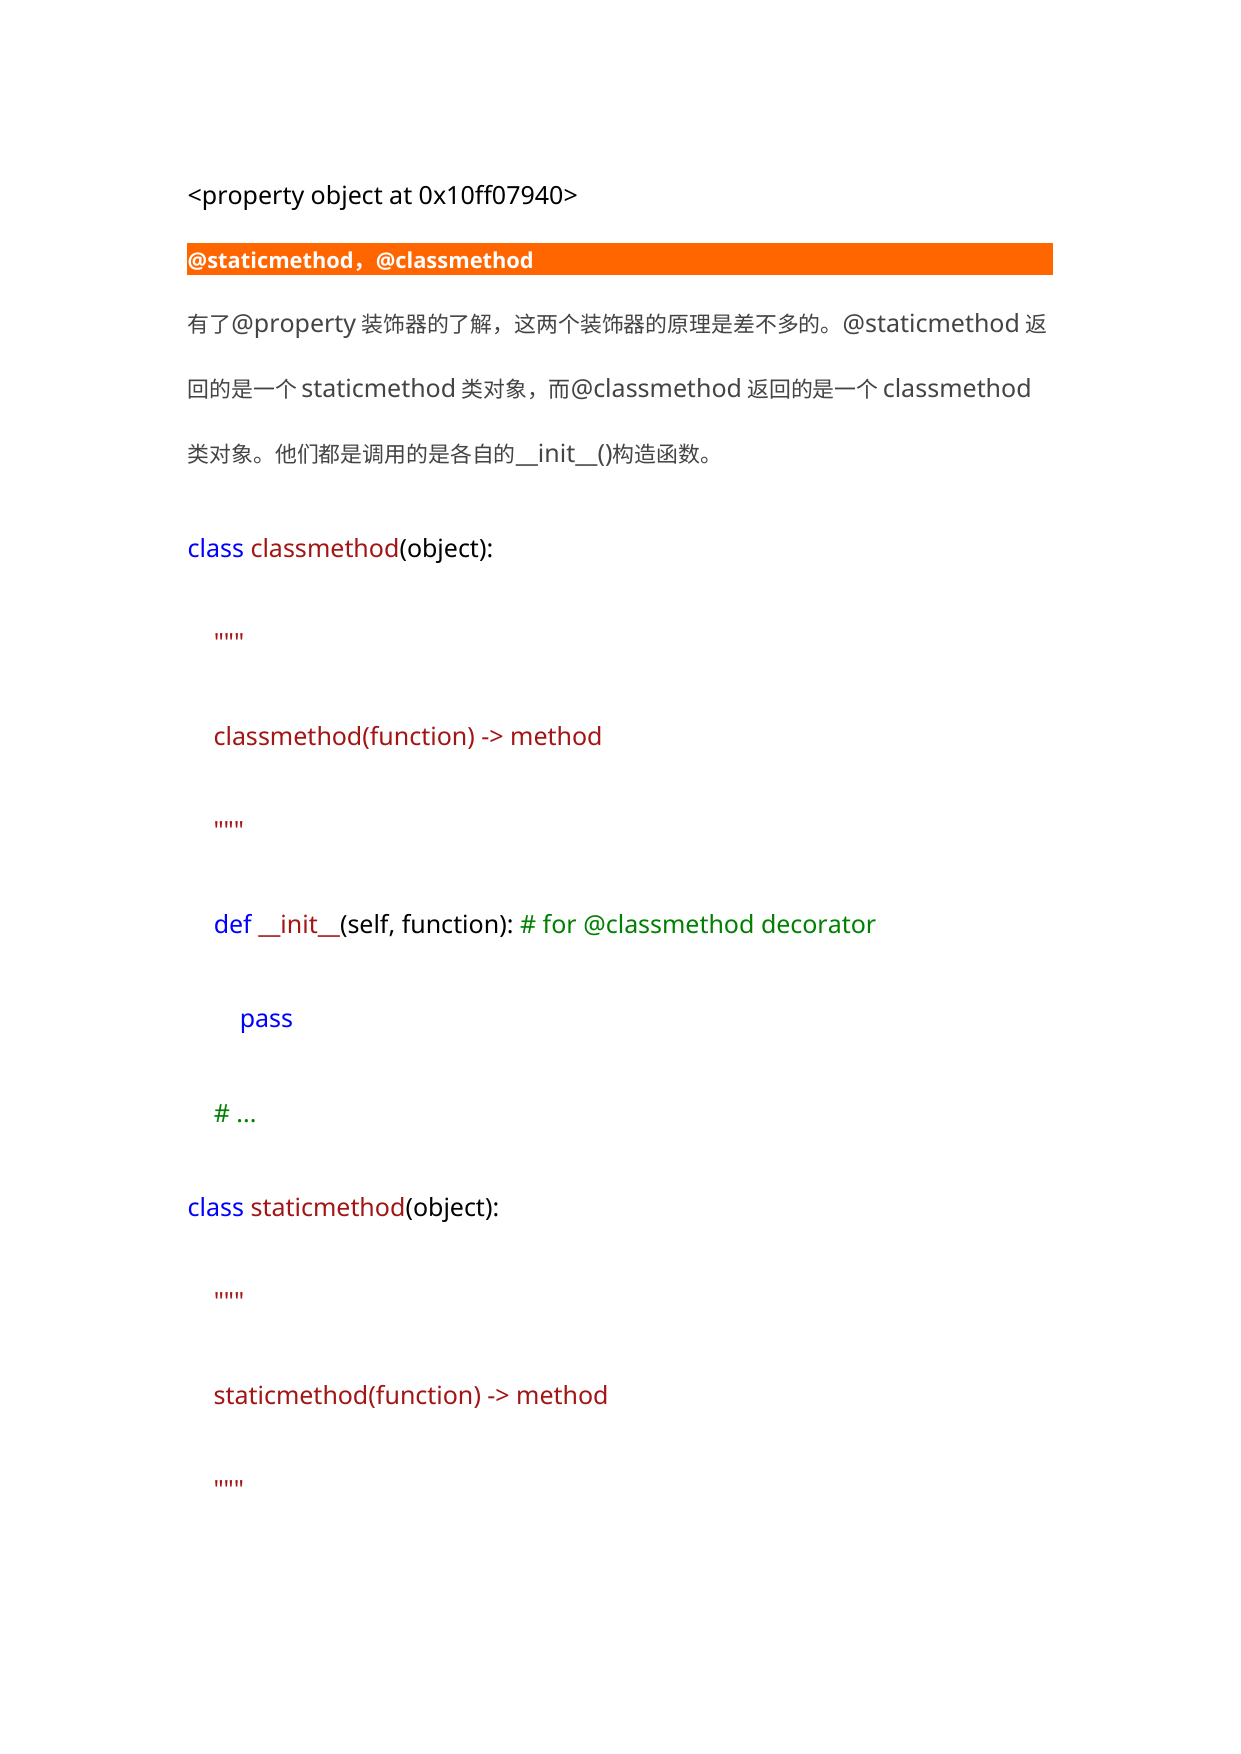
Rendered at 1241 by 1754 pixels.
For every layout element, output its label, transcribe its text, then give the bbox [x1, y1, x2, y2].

text pass [187, 986, 1053, 1051]
text staticmethod(function) -> method [187, 1362, 1053, 1427]
text class classmethod(object): [187, 515, 1053, 580]
text <property object at 0x10ff07940> [187, 162, 1053, 227]
text @staticmethod，@classmethod [187, 243, 1053, 275]
text 有了@property装饰器的了解，这两个装饰器的原理是差不多的。@staticmethod返回的是一个staticmethod类对象，而@classmethod返回的是一个classmethod类对象。他们都是调用的是各自的__init__()构造函数。 [187, 291, 1053, 486]
text """ [187, 1268, 1053, 1333]
text """ [187, 797, 1053, 862]
text """ [187, 1457, 1053, 1522]
text def __init__(self, function): # for @classmethod decorator [187, 892, 1053, 957]
text """ [187, 609, 1053, 674]
text class staticmethod(object): [187, 1174, 1053, 1239]
text classmethod(function) -> method [187, 703, 1053, 768]
text # ... [187, 1080, 1053, 1145]
